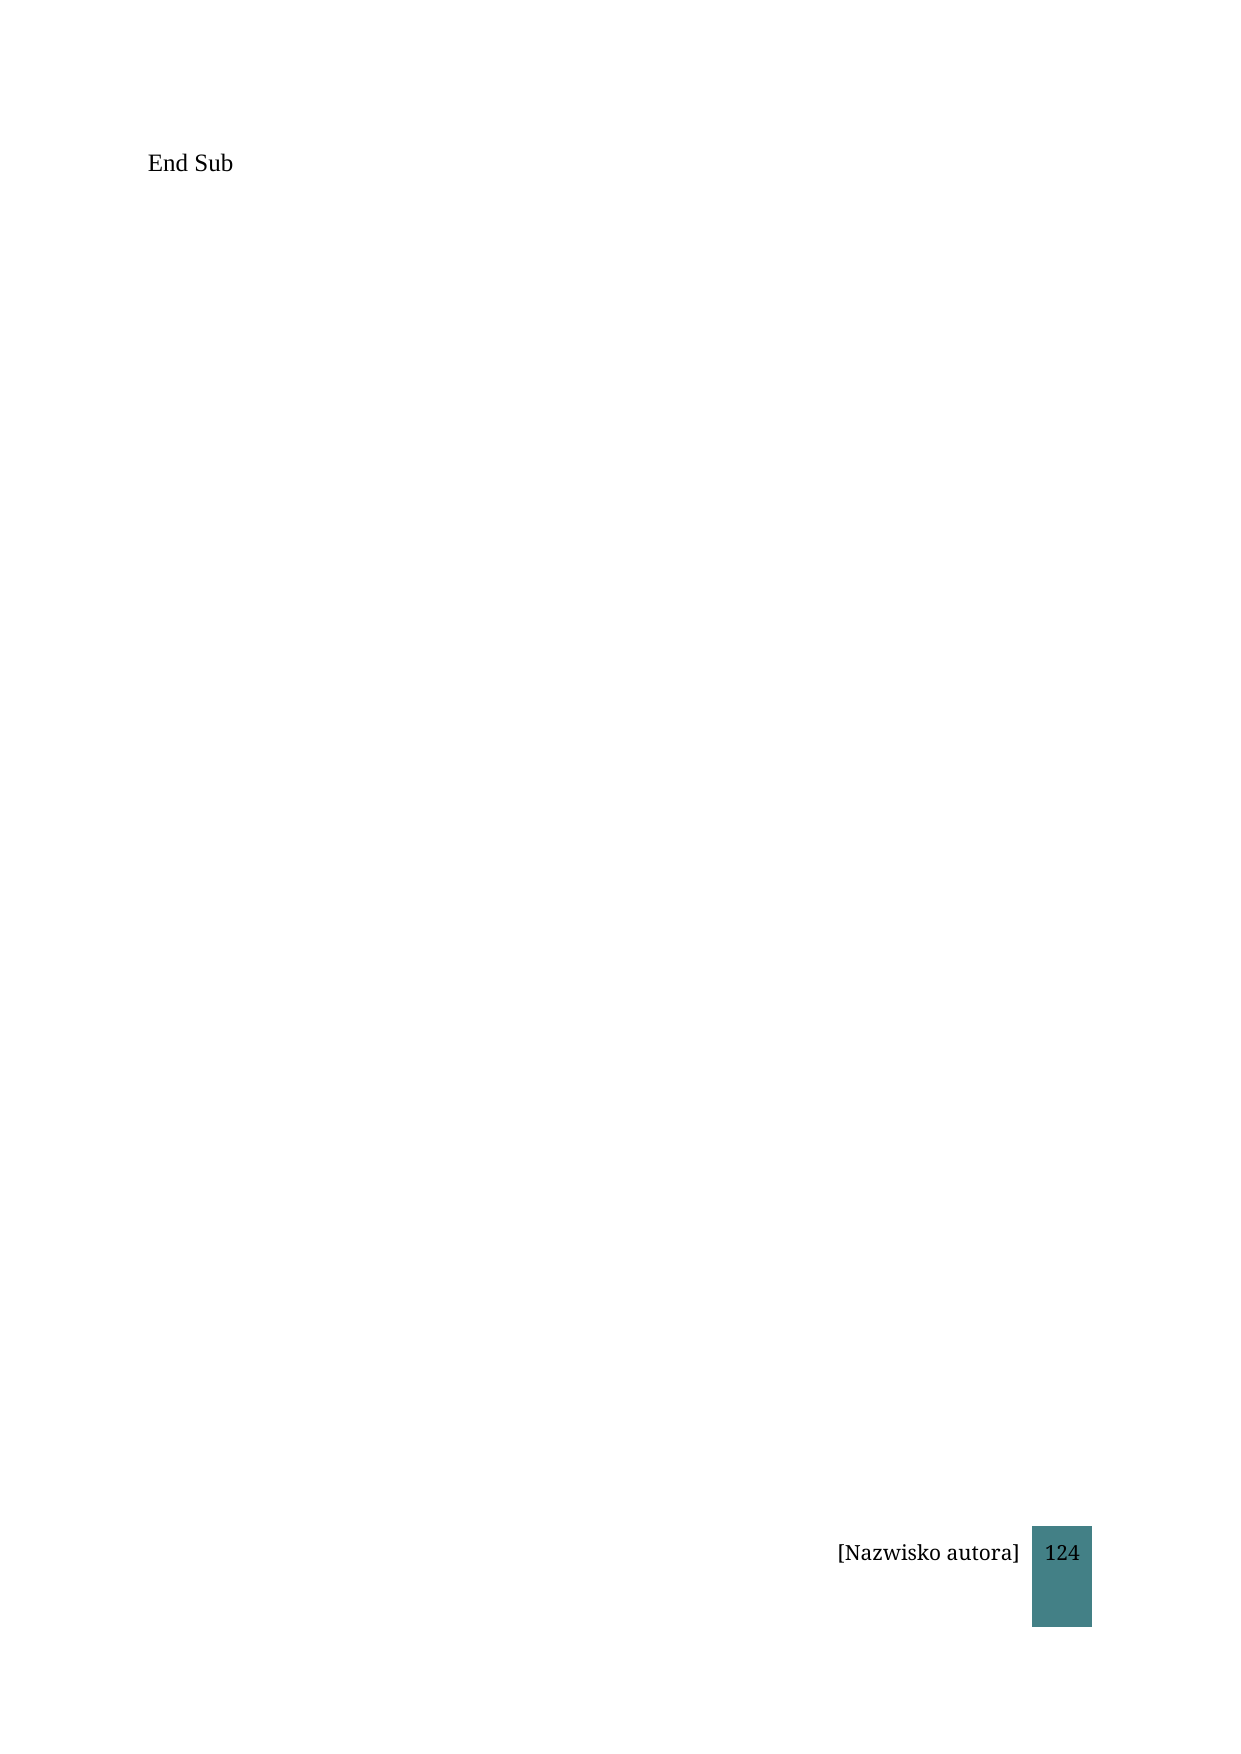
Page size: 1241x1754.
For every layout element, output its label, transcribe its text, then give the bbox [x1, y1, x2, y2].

text End Sub [148, 148, 1092, 176]
